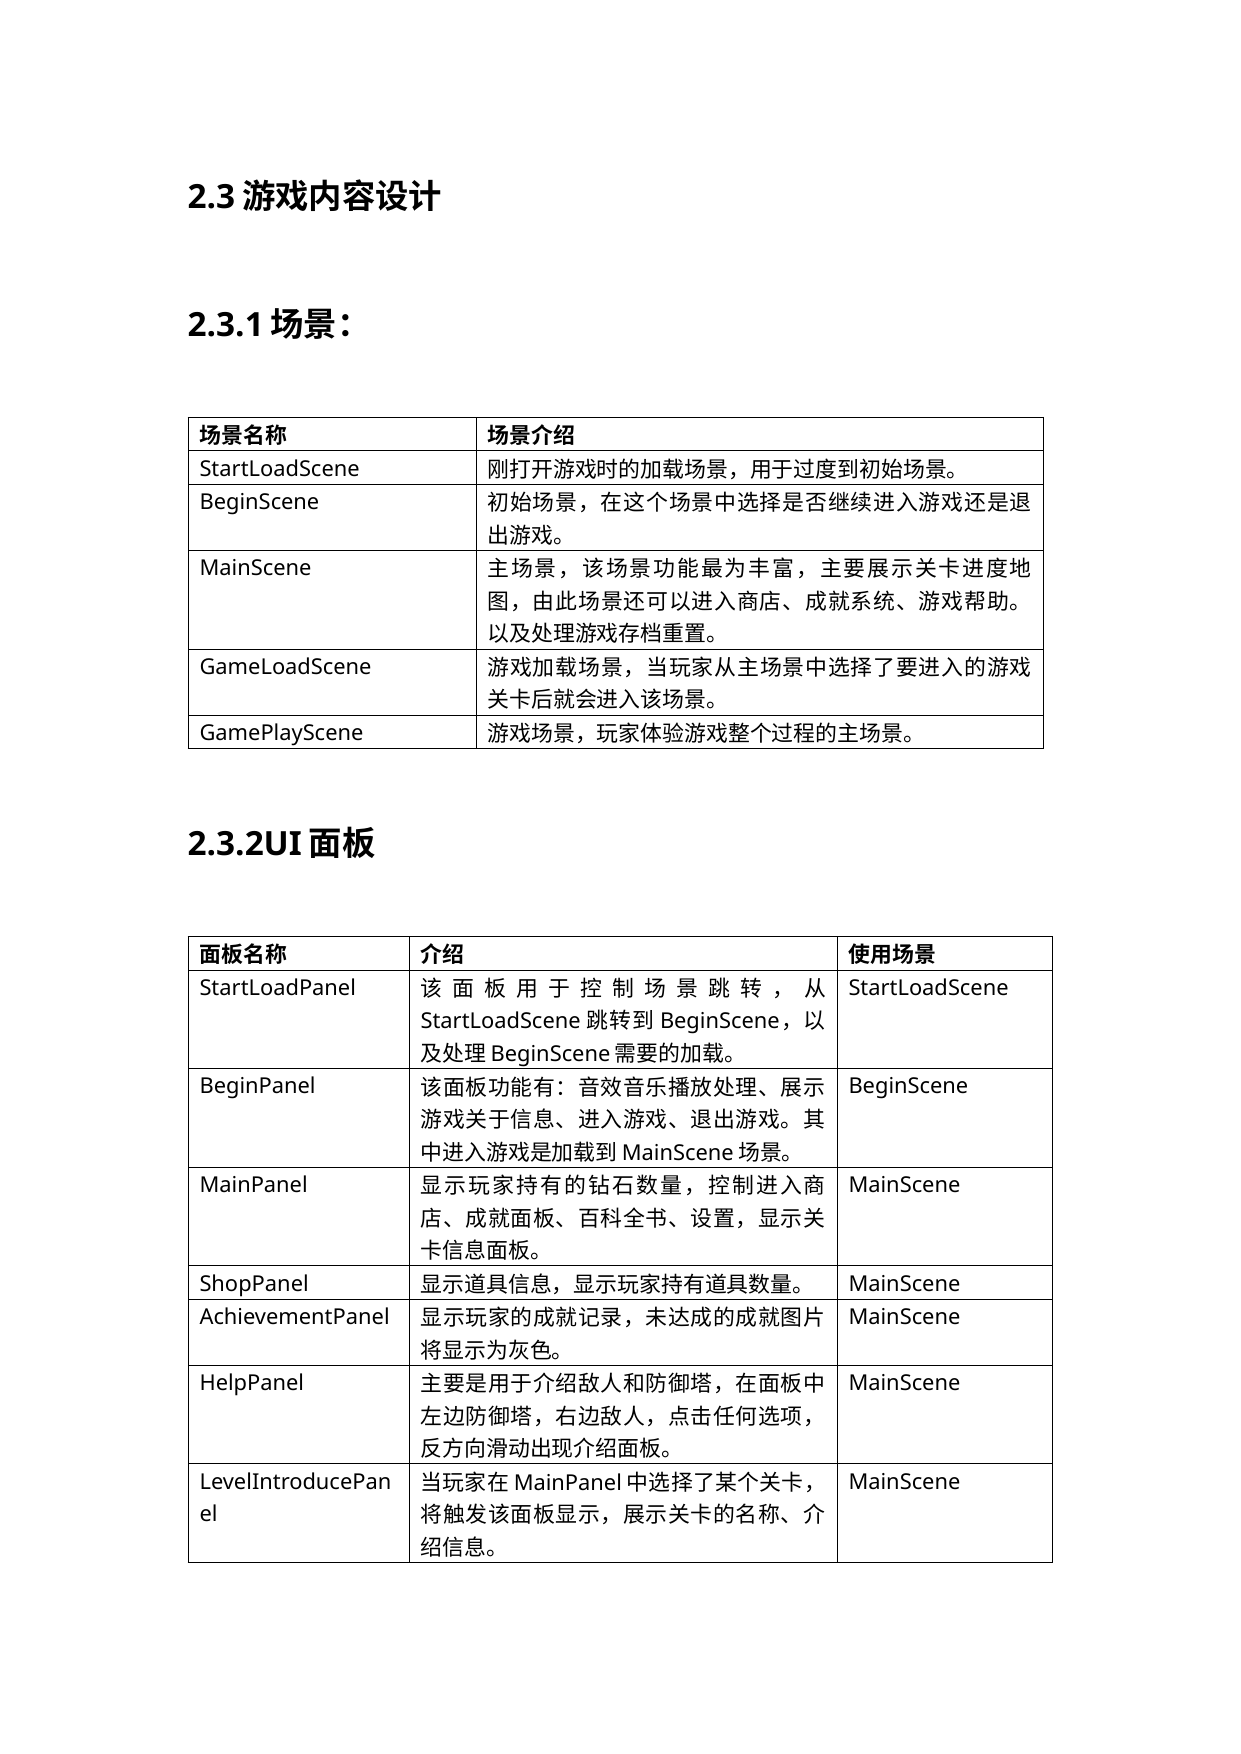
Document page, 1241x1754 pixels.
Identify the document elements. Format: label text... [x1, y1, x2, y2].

table_cell 显示玩家持有的钻石数量，控制进入商店、成就面板、百科全书、设置，显示关卡信息面板。 [410, 1168, 837, 1265]
table_cell 刚打开游戏时的加载场景，用于过度到初始场景。 [477, 451, 1043, 484]
table_header 介绍 [410, 937, 837, 969]
table_cell BeginPanel [189, 1069, 409, 1167]
table_header 场景介绍 [477, 418, 1043, 450]
subtitle 2.3.1场景： [187, 289, 1053, 354]
table_cell 游戏加载场景，当玩家从主场景中选择了要进入的游戏关卡后就会进入该场景。 [477, 650, 1043, 714]
table_cell 游戏场景，玩家体验游戏整个过程的主场景。 [477, 716, 1043, 748]
table_header 面板名称 [189, 937, 409, 969]
table_cell 主要是用于介绍敌人和防御塔，在面板中左边防御塔，右边敌人，点击任何选项，反方向滑动出现介绍面板。 [410, 1366, 837, 1463]
table_cell 主场景，该场景功能最为丰富，主要展示关卡进度地图，由此场景还可以进入商店、成就系统、游戏帮助。以及处理游戏存档重置。 [477, 551, 1043, 648]
table_header 场景名称 [189, 418, 476, 450]
subtitle 2.3.2UI面板 [187, 809, 1053, 874]
table_cell HelpPanel [189, 1366, 409, 1463]
table_cell StartLoadScene [838, 971, 1052, 1068]
table_cell MainScene [838, 1266, 1052, 1299]
table_cell MainScene [838, 1168, 1052, 1265]
table_cell StartLoadPanel [189, 971, 409, 1068]
table_cell GameLoadScene [189, 650, 476, 714]
table_cell 该面板用于控制场景跳转，从StartLoadScene跳转到BeginScene，以及处理BeginScene需要的加载。 [410, 971, 837, 1068]
table_cell 该面板功能有：音效音乐播放处理、展示游戏关于信息、进入游戏、退出游戏。其中进入游戏是加载到MainScene场景。 [410, 1069, 837, 1167]
table_cell MainScene [838, 1300, 1052, 1365]
table_cell MainScene [838, 1366, 1052, 1463]
table_cell MainPanel [189, 1168, 409, 1265]
table_cell 初始场景，在这个场景中选择是否继续进入游戏还是退出游戏。 [477, 485, 1043, 550]
table_cell MainScene [838, 1464, 1052, 1562]
table_cell 显示玩家的成就记录，未达成的成就图片将显示为灰色。 [410, 1300, 837, 1365]
table_cell 显示道具信息，显示玩家持有道具数量。 [410, 1266, 837, 1299]
table_cell LevelIntroducePanel [189, 1464, 409, 1562]
table_cell BeginScene [838, 1069, 1052, 1167]
table_cell ShopPanel [189, 1266, 409, 1299]
table_cell 当玩家在MainPanel中选择了某个关卡，将触发该面板显示，展示关卡的名称、介绍信息。 [410, 1464, 837, 1562]
table_cell AchievementPanel [189, 1300, 409, 1365]
table_cell GamePlayScene [189, 716, 476, 748]
table_header 使用场景 [838, 937, 1052, 969]
subtitle 2.3游戏内容设计 [187, 162, 1053, 227]
table_cell StartLoadScene [189, 451, 476, 484]
table_cell MainScene [189, 551, 476, 648]
table_cell BeginScene [189, 485, 476, 550]
